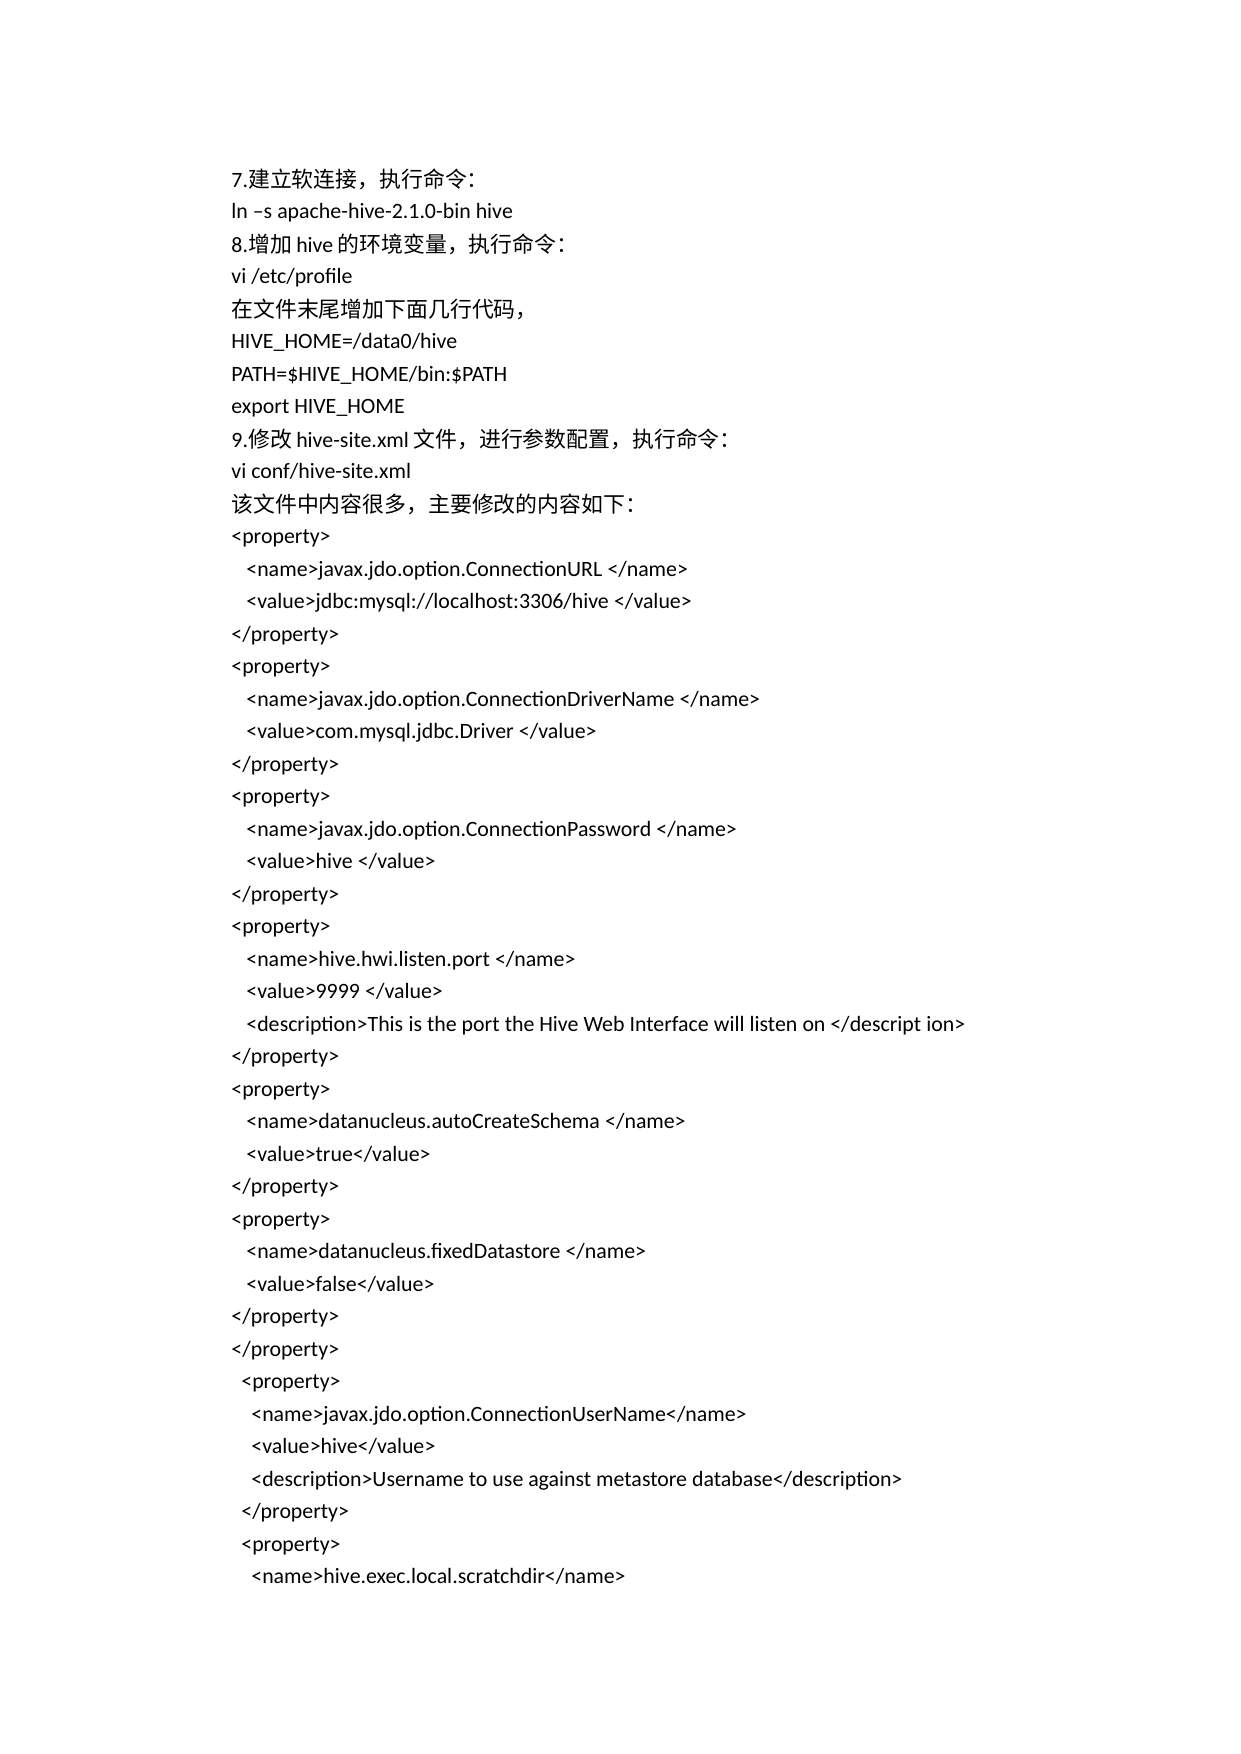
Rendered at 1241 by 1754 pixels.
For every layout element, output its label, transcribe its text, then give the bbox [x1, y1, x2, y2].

text <name>javax.jdo.option.ConnectionPassword </name> [231, 812, 1053, 844]
text </property> [231, 1332, 1053, 1364]
text <property> [231, 1072, 1053, 1104]
text <name>datanucleus.fixedDatastore </name> [231, 1234, 1053, 1267]
text </property> [231, 877, 1053, 909]
text 7.建立软连接，执行命令： [231, 162, 1053, 194]
text <name>datanucleus.autoCreateSchema </name> [231, 1104, 1053, 1137]
text <value>hive</value> [231, 1429, 1053, 1462]
text 8.增加hive的环境变量，执行命令： [231, 227, 1053, 259]
text <property> [231, 1364, 1053, 1397]
text ln –s apache-hive-2.1.0-bin hive [231, 194, 1053, 227]
text </property> [231, 1169, 1053, 1202]
text vi conf/hive-site.xml [231, 454, 1053, 487]
text export HIVE_HOME [231, 389, 1053, 422]
text <property> [231, 909, 1053, 942]
text </property> [231, 1494, 1053, 1527]
text <value>hive </value> [231, 844, 1053, 877]
text <property> [231, 779, 1053, 812]
text <property> [231, 649, 1053, 682]
text 该文件中内容很多，主要修改的内容如下： [231, 487, 1053, 519]
text <value>true</value> [231, 1137, 1053, 1169]
text 在文件末尾增加下面几行代码， [231, 292, 1053, 324]
text vi /etc/profile [231, 259, 1053, 292]
text <property> [231, 519, 1053, 552]
text <value>com.mysql.jdbc.Driver </value> [231, 714, 1053, 747]
text </property> [231, 617, 1053, 649]
text PATH=$HIVE_HOME/bin:$PATH [231, 357, 1053, 389]
text <name>javax.jdo.option.ConnectionDriverName </name> [231, 682, 1053, 714]
text <description>Username to use against metastore database</description> [231, 1462, 1053, 1494]
text <property> [231, 1527, 1053, 1559]
text <value>jdbc:mysql://localhost:3306/hive </value> [231, 584, 1053, 617]
text HIVE_HOME=/data0/hive [231, 324, 1053, 357]
text <name>hive.exec.local.scratchdir</name> [231, 1559, 1053, 1592]
text 9.修改hive-site.xml文件，进行参数配置，执行命令： [231, 422, 1053, 454]
text <value>false</value> [231, 1267, 1053, 1299]
text <property> [231, 1202, 1053, 1234]
text <description>This is the port the Hive Web Interface will listen on </descript ion> [231, 1007, 1053, 1039]
text <name>javax.jdo.option.ConnectionUserName</name> [231, 1397, 1053, 1429]
text <value>9999 </value> [231, 974, 1053, 1007]
text </property> [231, 1039, 1053, 1072]
text </property> [231, 1299, 1053, 1332]
text <name>javax.jdo.option.ConnectionURL </name> [231, 552, 1053, 584]
text <name>hive.hwi.listen.port </name> [231, 942, 1053, 974]
text </property> [231, 747, 1053, 779]
